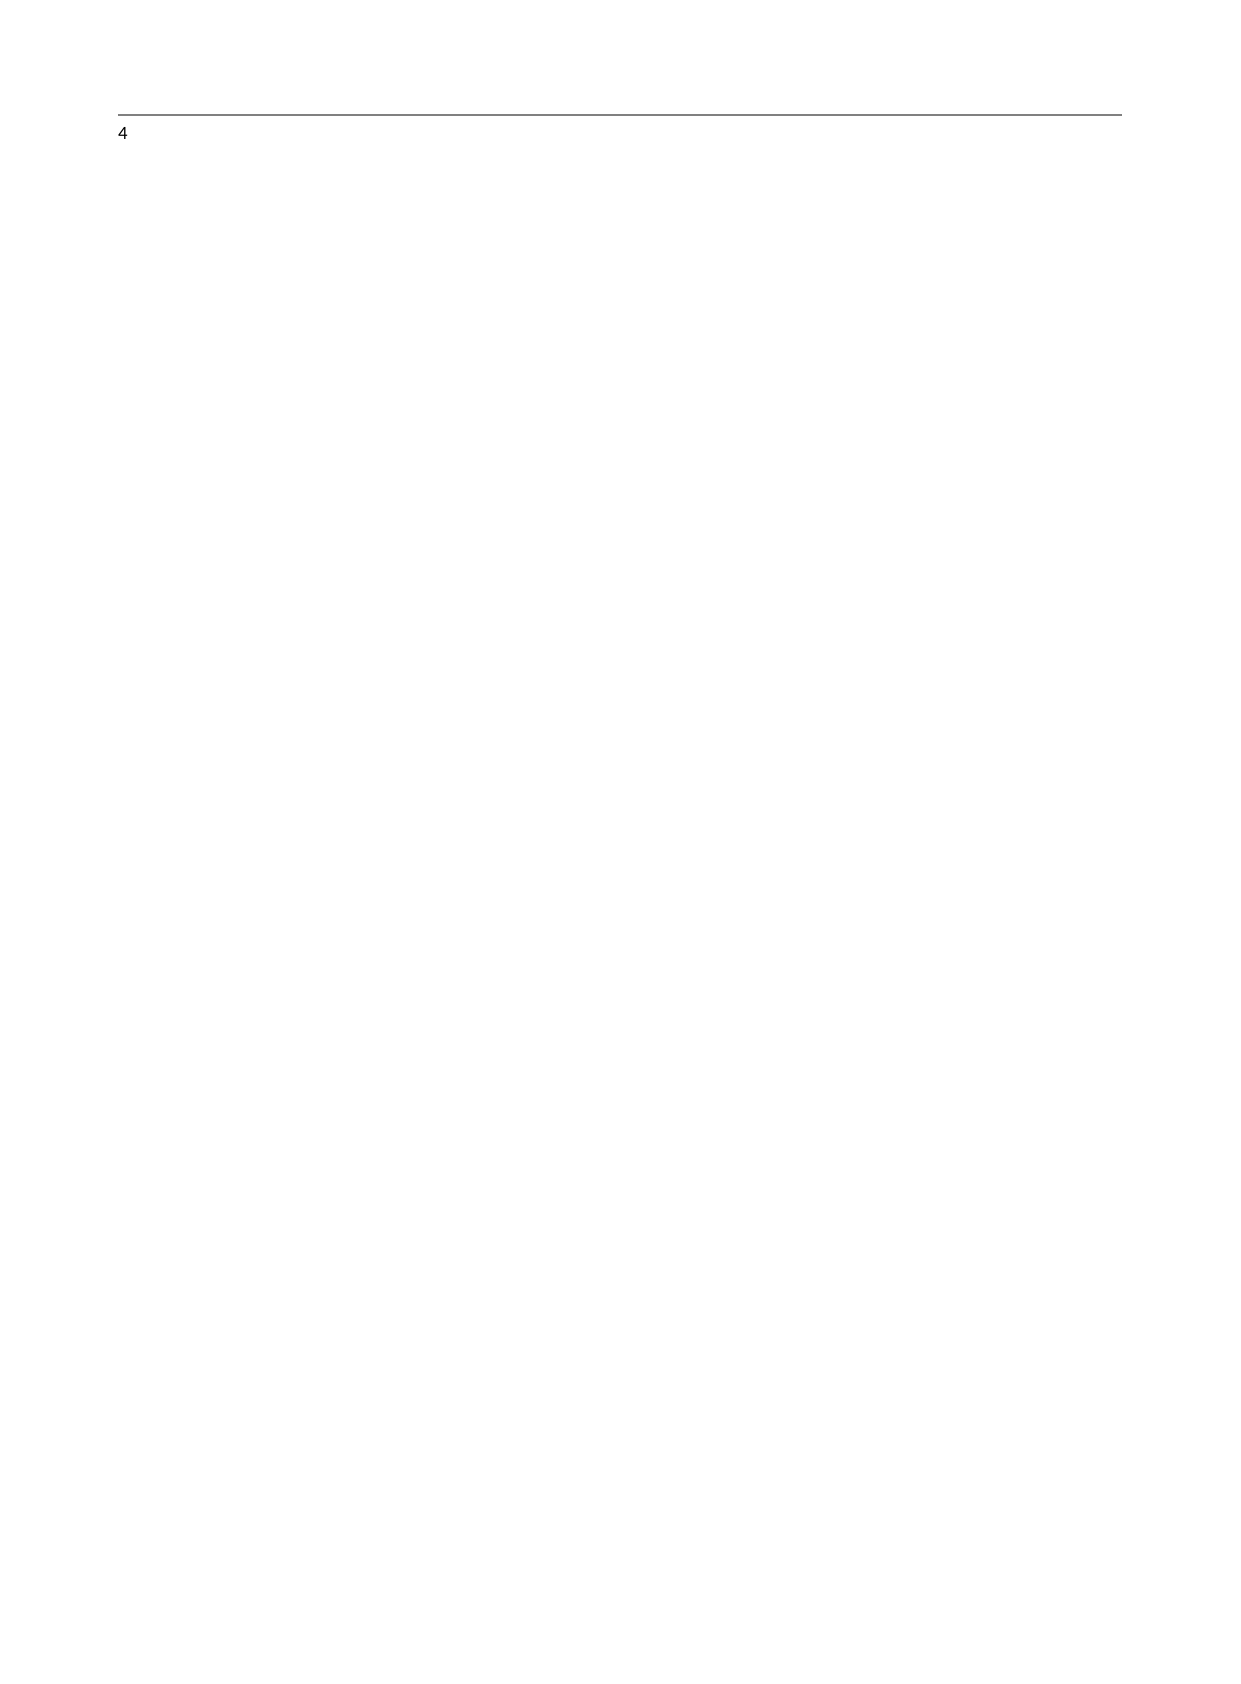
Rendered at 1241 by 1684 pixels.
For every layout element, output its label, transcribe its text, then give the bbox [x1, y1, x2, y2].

text 4 [118, 114, 1134, 144]
